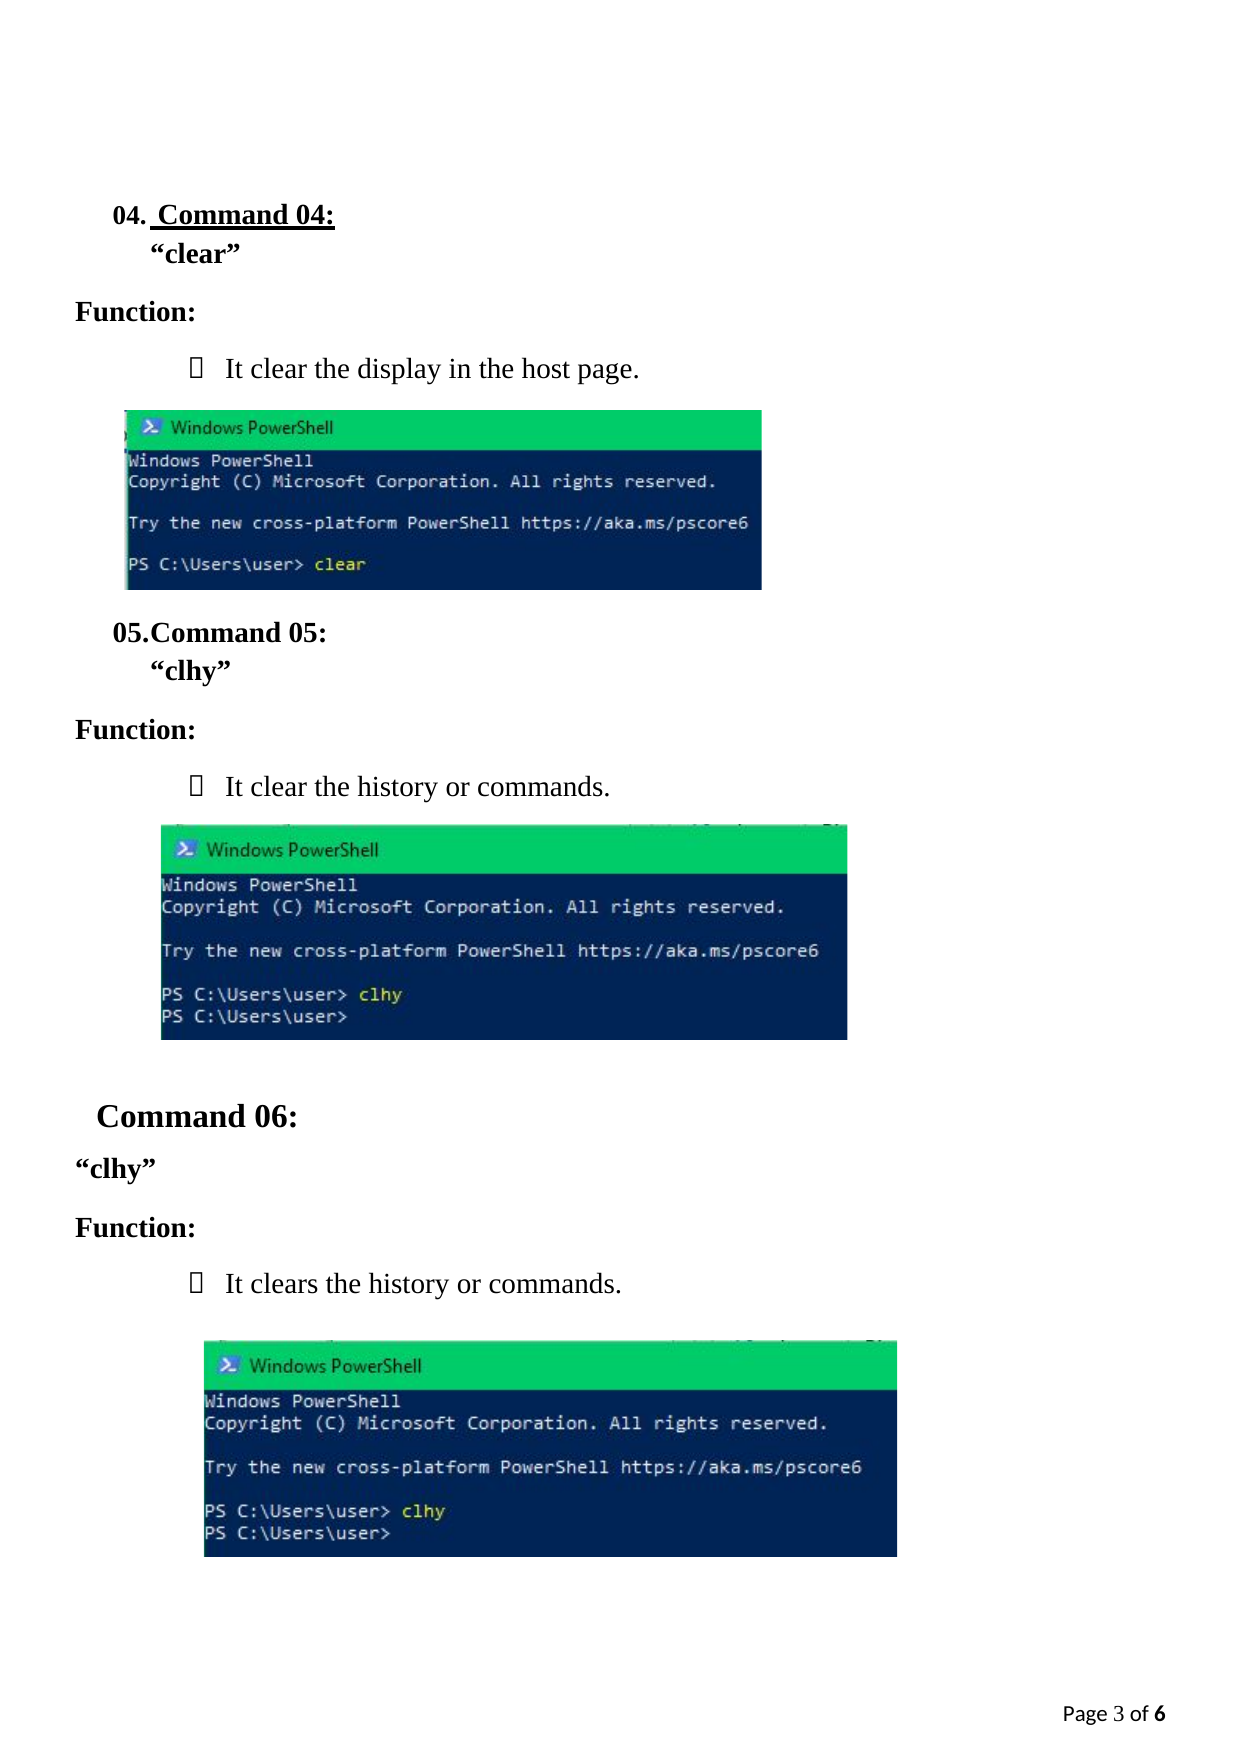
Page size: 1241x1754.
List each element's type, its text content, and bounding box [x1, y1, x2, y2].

list It clear the display in the host page. [187, 347, 1228, 387]
list It clears the history or commands. [187, 1263, 1228, 1302]
picture [124, 410, 762, 590]
text Command 06: [54, 1096, 1228, 1135]
text Function: [75, 1210, 1228, 1244]
list It clear the history or commands. [187, 765, 1228, 804]
text Function: [75, 712, 1228, 746]
picture [160, 824, 848, 1040]
subtitle Command 05: “clhy” [112, 615, 335, 687]
text Function: [75, 294, 1228, 328]
picture [203, 1340, 898, 1557]
subtitle “clhy” [75, 1151, 335, 1185]
subtitle Command 04: “clear” [112, 197, 335, 269]
